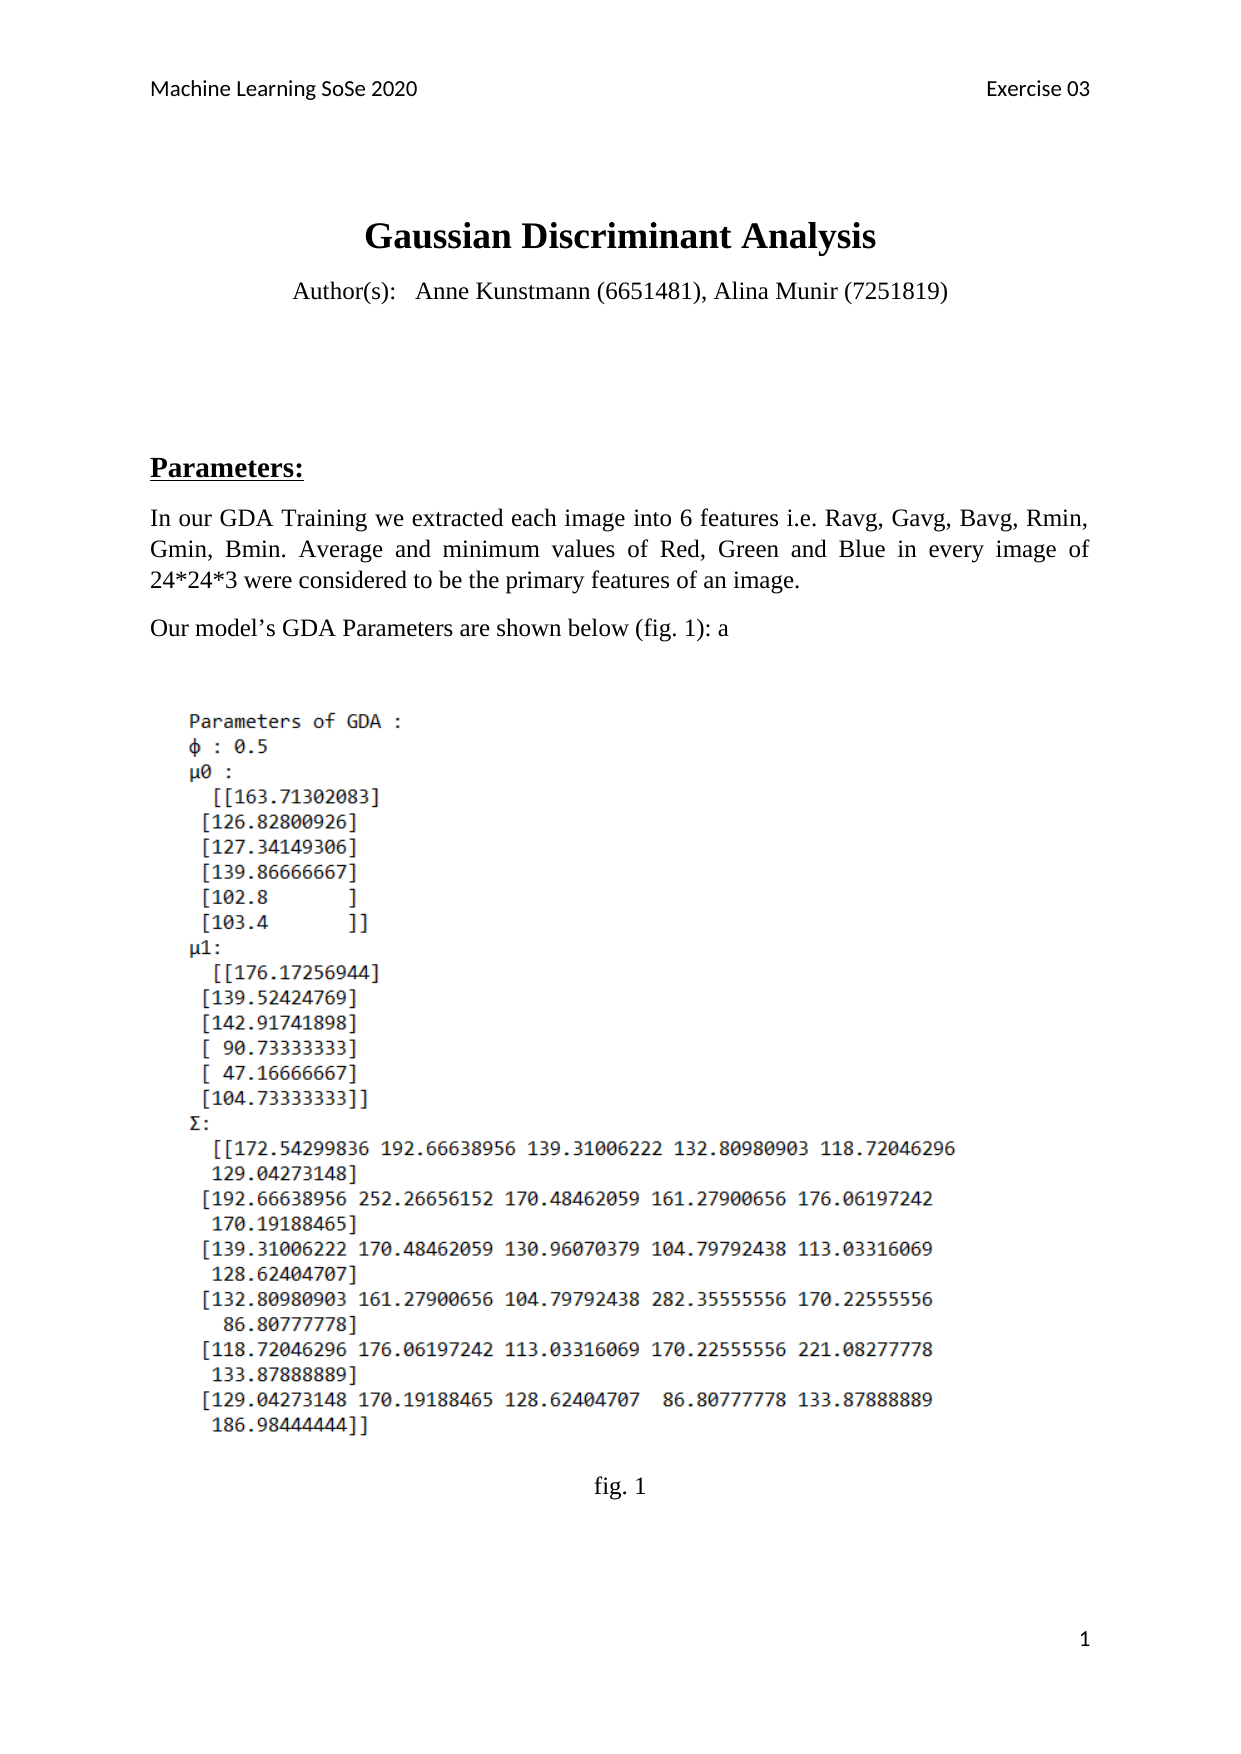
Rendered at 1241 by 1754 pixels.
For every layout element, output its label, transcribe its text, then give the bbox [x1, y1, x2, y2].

text fig. 1 [150, 1471, 1090, 1500]
text Gaussian Discriminant Analysis [150, 213, 1090, 256]
text In our GDA Training we extracted each image into 6 features i.e. Ravg, Gavg, Bavg, Rmin, Gmin, Bmin. Average and minimum values of Red, Green and Blue in every image of 24*24*3 were considered to be the primary features of an image. [150, 503, 1090, 594]
picture [188, 708, 1052, 1453]
text Our model’s GDA Parameters are shown below (fig. 1): a [150, 613, 1090, 642]
text Parameters: [150, 451, 1090, 484]
text Author(s): Anne Kunstmann (6651481), Alina Munir (7251819) [150, 276, 1090, 305]
